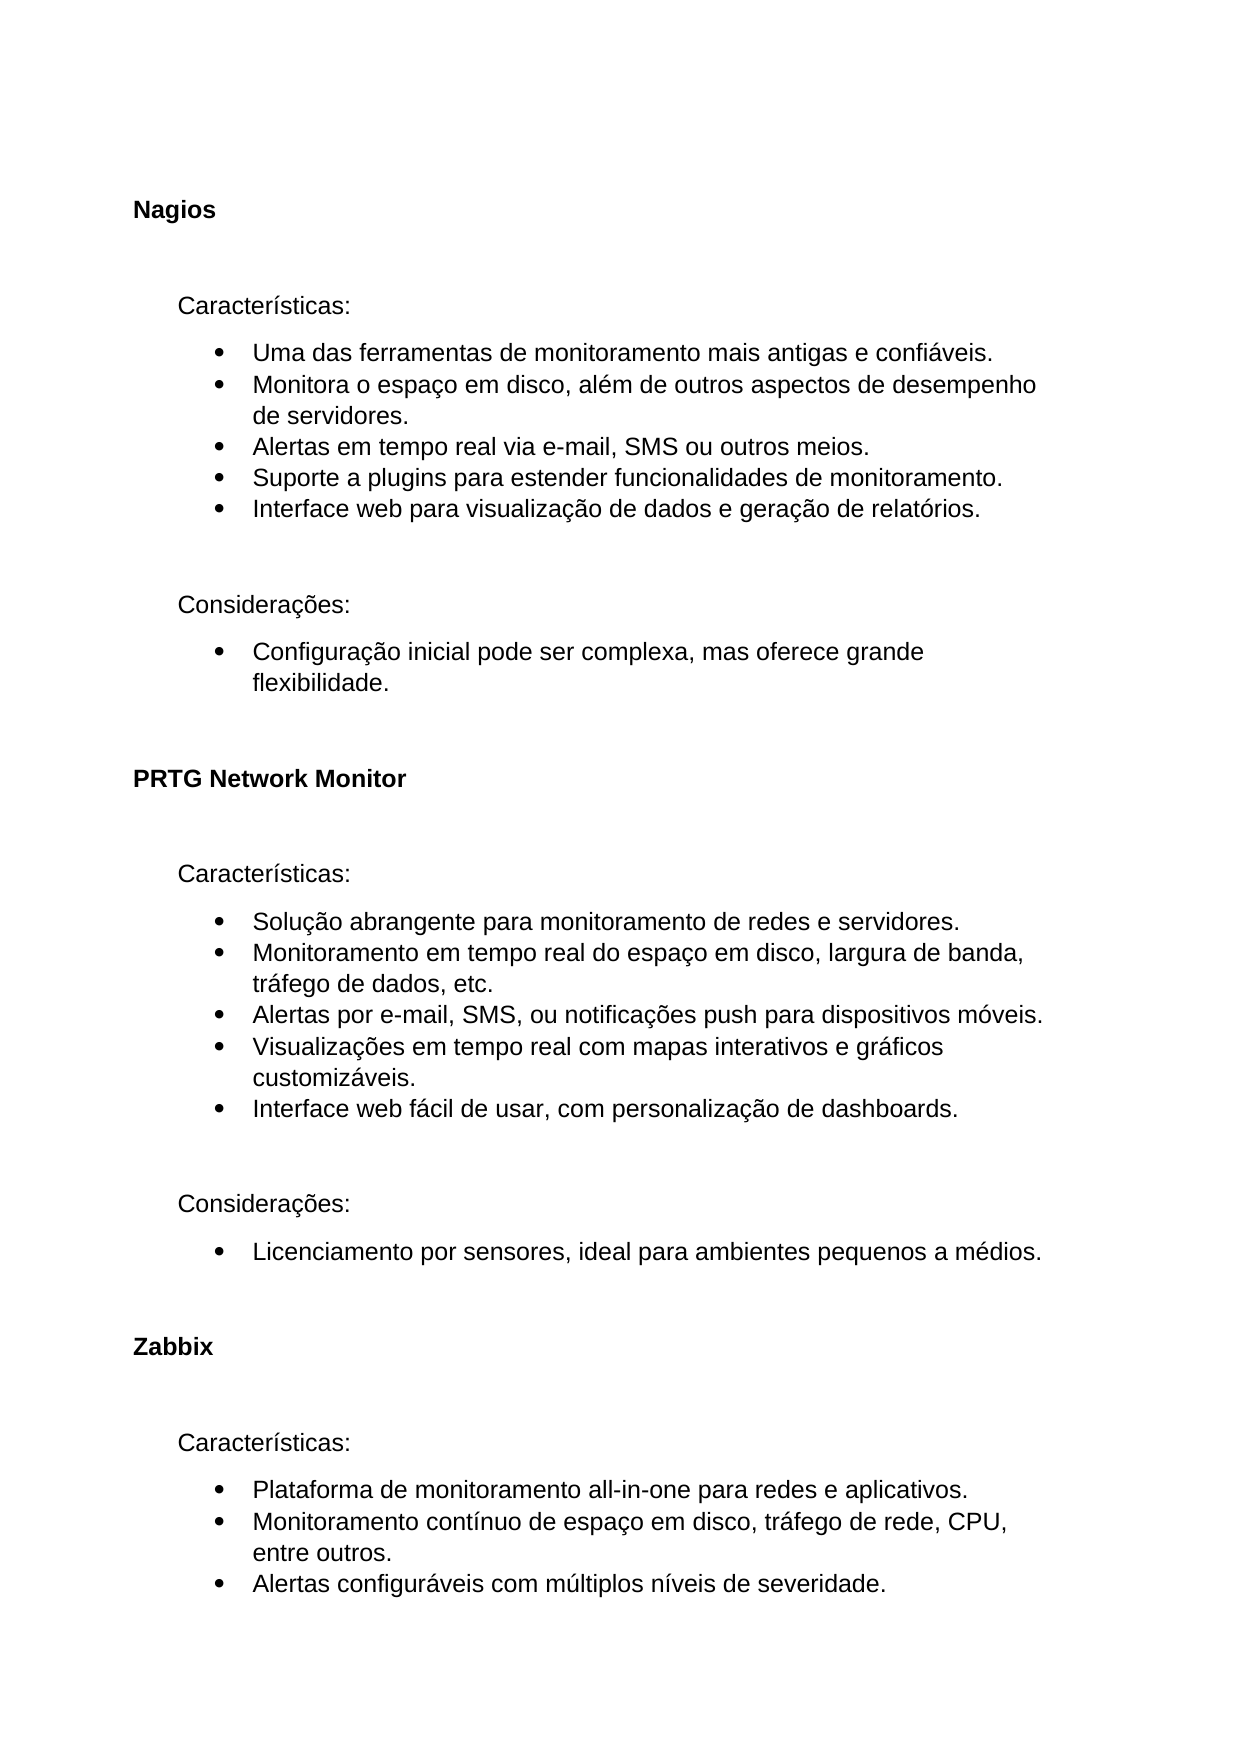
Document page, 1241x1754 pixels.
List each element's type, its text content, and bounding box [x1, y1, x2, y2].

list Visualizações em tempo real com mapas interativos e gráficos customizáveis. [215, 1031, 1065, 1091]
list Interface web para visualização de dados e geração de relatórios. [215, 494, 1063, 523]
list Monitora o espaço em disco, além de outros aspectos de desempenho de servidores. [215, 369, 1065, 429]
list Configuração inicial pode ser complexa, mas oferece grande flexibilidade. [215, 637, 1063, 697]
text Considerações: [177, 1189, 1063, 1218]
list Monitoramento em tempo real do espaço em disco, largura de banda, tráfego de dados, etc. [215, 938, 1065, 998]
text Características: [177, 291, 1063, 319]
list Suporte a plugins para estender funcionalidades de monitoramento. [215, 463, 1065, 492]
list Alertas configuráveis com múltiplos níveis de severidade. [215, 1569, 1065, 1598]
list Interface web fácil de usar, com personalização de dashboards. [215, 1094, 1063, 1122]
list Alertas por e-mail, SMS, ou notificações push para dispositivos móveis. [215, 1000, 1065, 1029]
list Monitoramento contínuo de espaço em disco, tráfego de rede, CPU, entre outros. [215, 1507, 1065, 1567]
text Zabbix [133, 1332, 1181, 1361]
list Alertas em tempo real via e-mail, SMS ou outros meios. [215, 432, 1065, 461]
list Licenciamento por sensores, ideal para ambientes pequenos a médios. [215, 1237, 1063, 1266]
text Características: [177, 1428, 1063, 1457]
text Nagios [133, 195, 1181, 224]
text Características: [177, 859, 1063, 888]
list Plataforma de monitoramento all-in-one para redes e aplicativos. [215, 1476, 1063, 1504]
list Solução abrangente para monitoramento de redes e servidores. [215, 907, 1063, 936]
text PRTG Network Monitor [133, 764, 1181, 793]
text Considerações: [177, 589, 1063, 618]
list Uma das ferramentas de monitoramento mais antigas e confiáveis. [215, 338, 1063, 367]
